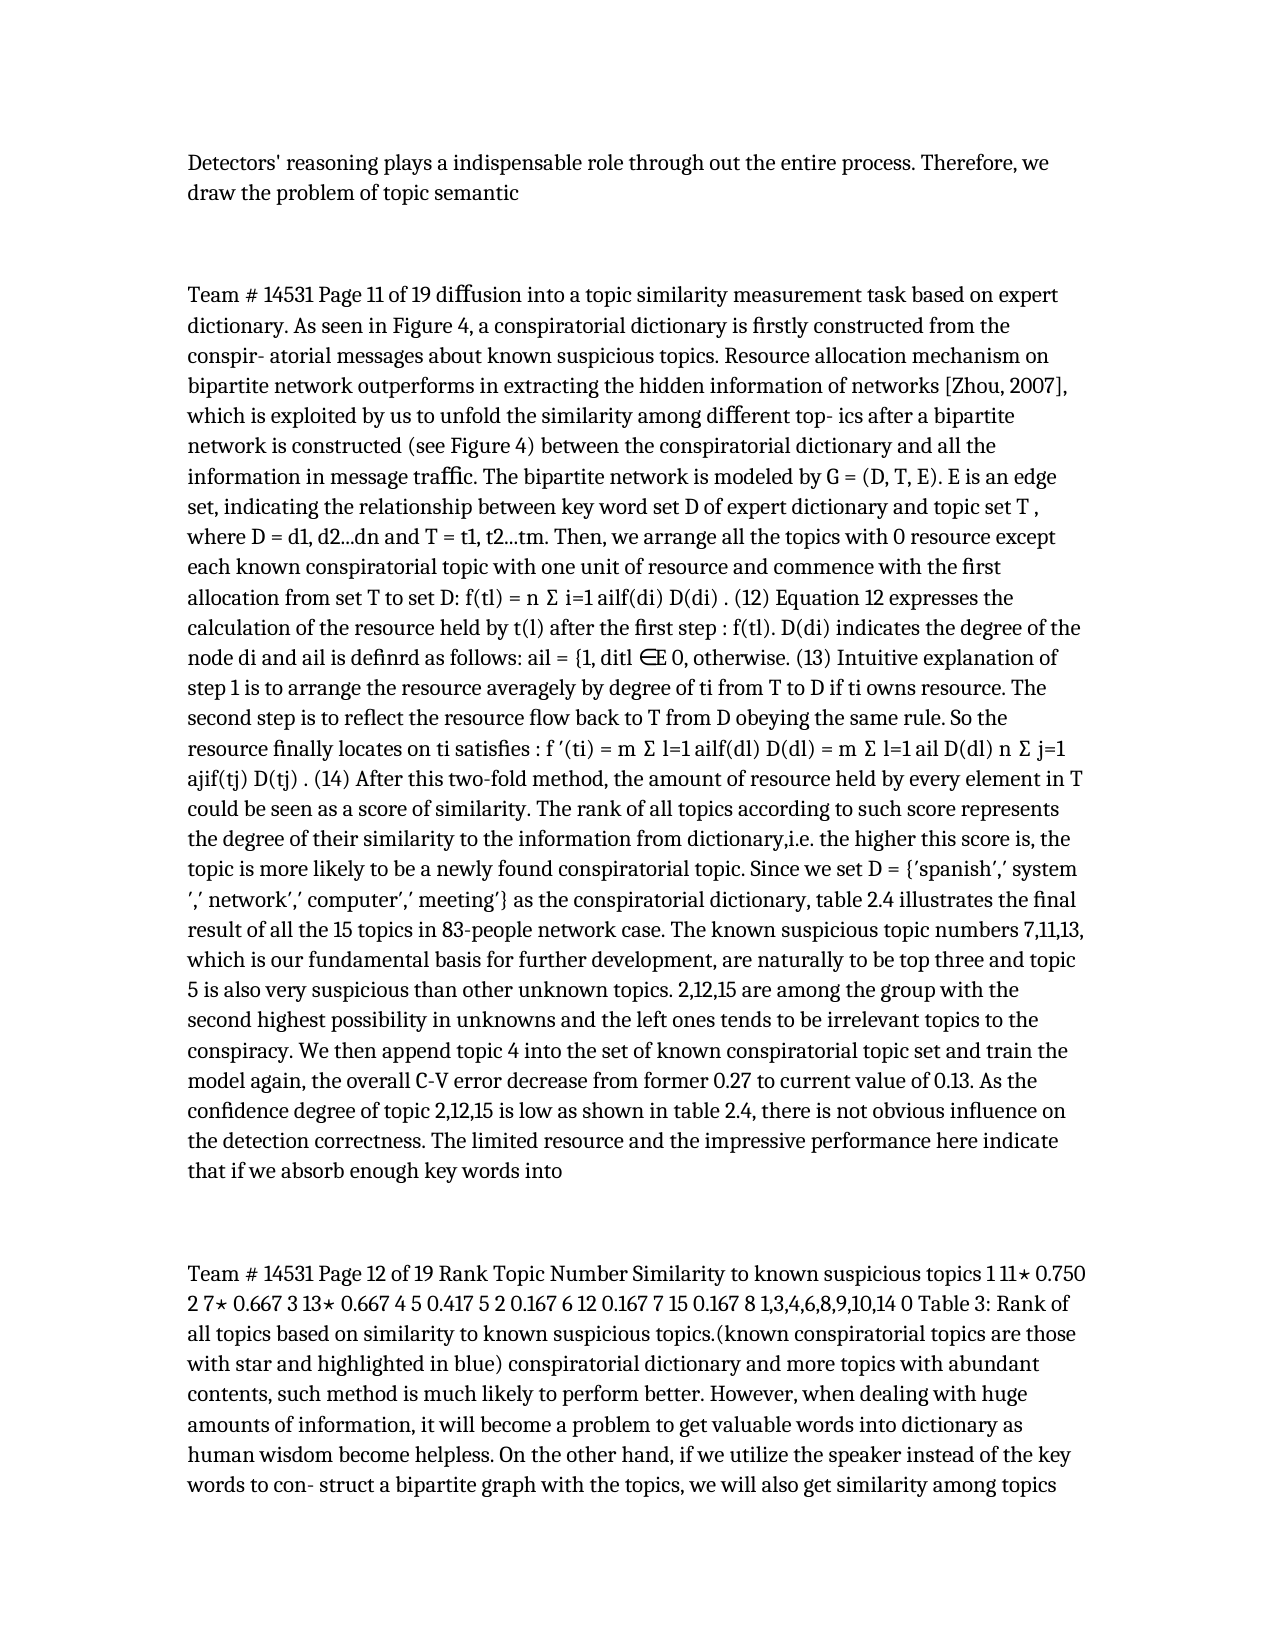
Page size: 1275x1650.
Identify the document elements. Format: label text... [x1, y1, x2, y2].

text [187, 1260, 1087, 1498]
text Team # 14531 Page 11 of 19 diﬀusion into a topic similarity measurement task based on expert dictionary. As seen in Figure 4, a conspiratorial dictionary is ﬁrstly constructed from the conspir- atorial messages about known suspicious topics. Resource allocation mechanism on bipartite network outperforms in extracting the hidden information of networks [Zhou, 2007], which is exploited by us to unfold the similarity among diﬀerent top- ics after a bipartite network is constructed (see Figure 4) between the conspiratorial dictionary and all the information in message traﬃc. The bipartite network is modeled by G = (D, T, E). E is an edge set, indicating the relationship between key word set D of expert dictionary and topic set T , where D = d1, d2...dn and T = t1, t2...tm. Then, we arrange all the topics with 0 resource except each known conspiratorial topic with one unit of resource and commence with the ﬁrst allocation from set T to set D: f(tl) = n ∑ i=1 ailf(di) D(di) . (12) Equation 12 expresses the calculation of the resource held by t(l) after the ﬁrst step : f(tl). D(di) indicates the degree of the node di and ail is deﬁnrd as follows: ail = {1, ditl ∈E 0, otherwise. (13) Intuitive explanation of step 1 is to arrange the resource averagely by degree of ti from T to D if ti owns resource. The second step is to reﬂect the resource ﬂow back to T from D obeying the same rule. So the resource ﬁnally locates on ti satisﬁes : f ′(ti) = m ∑ l=1 ailf(dl) D(dl) = m ∑ l=1 ail D(dl) n ∑ j=1 ajif(tj) D(tj) . (14) After this two-fold method, the amount of resource held by every element in T could be seen as a score of similarity. The rank of all topics according to such score represents the degree of their similarity to the information from dictionary,i.e. the higher this score is, the topic is more likely to be a newly found conspiratorial topic. Since we set D = {′spanish′,′ system′,′ network′,′ computer′,′ meeting′} as the conspiratorial dictionary, table 2.4 illustrates the ﬁnal result of all the 15 topics in 83-people network case. The known suspicious topic numbers 7,11,13, which is our fundamental basis for further development, are naturally to be top three and topic 5 is also very suspicious than other unknown topics. 2,12,15 are among the group with the second highest possibility in unknowns and the left ones tends to be irrelevant topics to the conspiracy. We then append topic 4 into the set of known conspiratorial topic set and train the model again, the overall C-V error decrease from former 0.27 to current value of 0.13. As the conﬁdence degree of topic 2,12,15 is low as shown in table 2.4, there is not obvious inﬂuence on the detection correctness. The limited resource and the impressive performance here indicate that if we absorb enough key words into [187, 282, 1087, 1185]
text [187, 150, 1087, 207]
